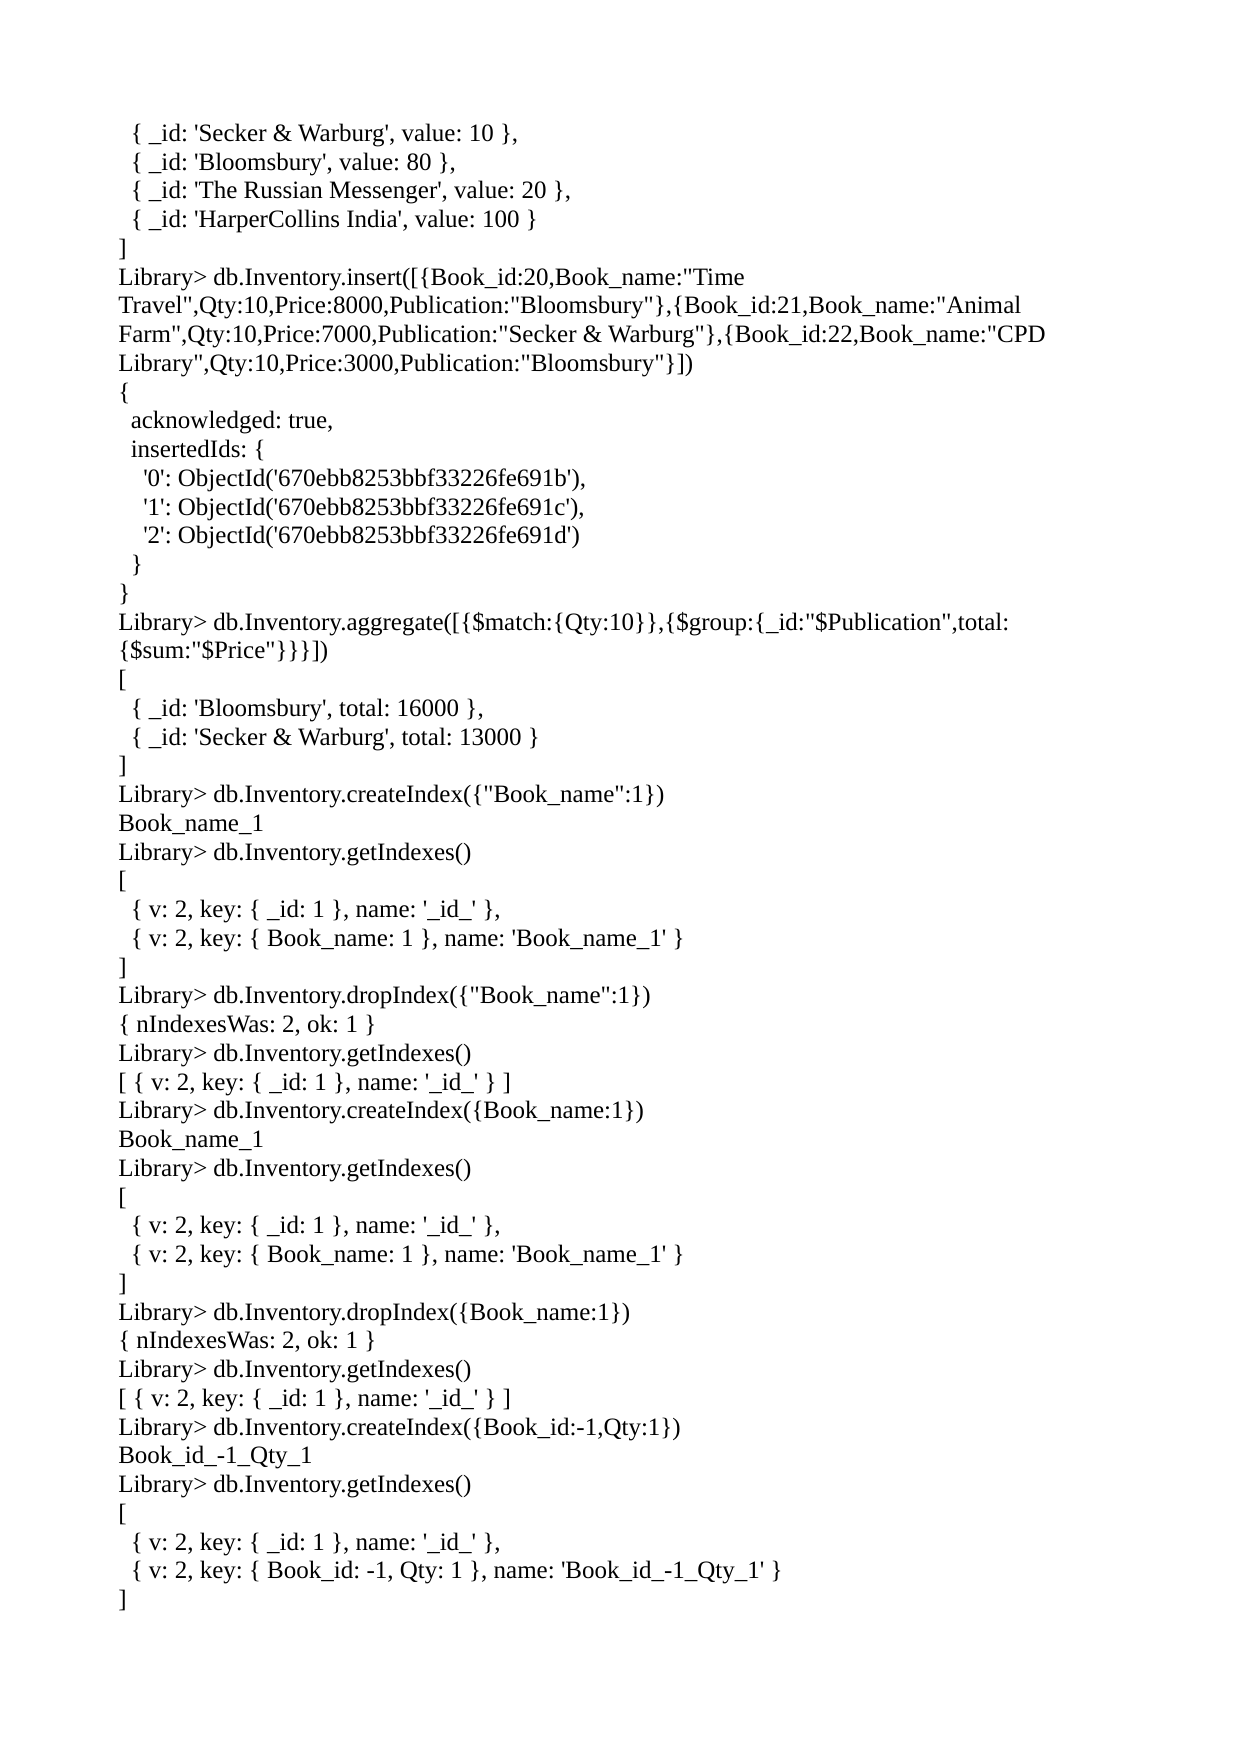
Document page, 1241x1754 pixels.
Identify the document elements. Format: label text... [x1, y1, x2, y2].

text '1': ObjectId('670ebb8253bbf33226fe691c'), [118, 492, 1122, 521]
text [ { v: 2, key: { _id: 1 }, name: '_id_' } ] [118, 1067, 1122, 1096]
text Library> db.Inventory.insert([{Book_id:20,Book_name:"Time Travel",Qty:10,Price:8000,Publication:"Bloomsbury"},{Book_id:21,Book_name:"Animal Farm",Qty:10,Price:7000,Publication:"Secker & Warburg"},{Book_id:22,Book_name:"CPD Library",Qty:10,Price:3000,Publication:"Bloomsbury"}]) [118, 262, 1122, 377]
text { v: 2, key: { _id: 1 }, name: '_id_' }, [118, 1527, 1122, 1556]
text { nIndexesWas: 2, ok: 1 } [118, 1009, 1122, 1038]
text } [118, 549, 1122, 578]
text Book_id_-1_Qty_1 [118, 1441, 1122, 1469]
text ] [118, 751, 1122, 779]
text ] [118, 1268, 1122, 1297]
text Book_name_1 [118, 808, 1122, 837]
text } [118, 578, 1122, 607]
text { _id: 'Secker & Warburg', value: 10 }, [118, 118, 1122, 147]
text [ [118, 1498, 1122, 1527]
text [ [118, 1182, 1122, 1211]
text Library> db.Inventory.aggregate([{$match:{Qty:10}},{$group:{_id:"$Publication",total:{$sum:"$Price"}}}]) [118, 607, 1122, 664]
text { _id: 'HarperCollins India', value: 100 } [118, 204, 1122, 233]
text [ [118, 664, 1122, 693]
text Library> db.Inventory.getIndexes() [118, 1354, 1122, 1383]
text Library> db.Inventory.dropIndex({"Book_name":1}) [118, 981, 1122, 1009]
text acknowledged: true, [118, 406, 1122, 434]
text { v: 2, key: { Book_id: -1, Qty: 1 }, name: 'Book_id_-1_Qty_1' } [118, 1556, 1122, 1584]
text { v: 2, key: { _id: 1 }, name: '_id_' }, [118, 894, 1122, 923]
text Library> db.Inventory.createIndex({Book_name:1}) [118, 1096, 1122, 1124]
text { v: 2, key: { _id: 1 }, name: '_id_' }, [118, 1211, 1122, 1239]
text [ { v: 2, key: { _id: 1 }, name: '_id_' } ] [118, 1383, 1122, 1412]
text { v: 2, key: { Book_name: 1 }, name: 'Book_name_1' } [118, 1239, 1122, 1268]
text Library> db.Inventory.getIndexes() [118, 837, 1122, 866]
text { nIndexesWas: 2, ok: 1 } [118, 1326, 1122, 1354]
text { _id: 'The Russian Messenger', value: 20 }, [118, 176, 1122, 204]
text Library> db.Inventory.createIndex({Book_id:-1,Qty:1}) [118, 1412, 1122, 1441]
text ] [118, 952, 1122, 981]
text Library> db.Inventory.getIndexes() [118, 1469, 1122, 1498]
text Library> db.Inventory.getIndexes() [118, 1153, 1122, 1182]
text ] [118, 1584, 1122, 1613]
text { _id: 'Bloomsbury', total: 16000 }, [118, 693, 1122, 722]
text Book_name_1 [118, 1124, 1122, 1153]
text insertedIds: { [118, 434, 1122, 463]
text { _id: 'Secker & Warburg', total: 13000 } [118, 722, 1122, 751]
text ] [118, 233, 1122, 262]
text Library> db.Inventory.dropIndex({Book_name:1}) [118, 1297, 1122, 1326]
text { v: 2, key: { Book_name: 1 }, name: 'Book_name_1' } [118, 923, 1122, 952]
text '2': ObjectId('670ebb8253bbf33226fe691d') [118, 521, 1122, 549]
text [ [118, 866, 1122, 894]
text { [118, 377, 1122, 406]
text '0': ObjectId('670ebb8253bbf33226fe691b'), [118, 463, 1122, 492]
text Library> db.Inventory.getIndexes() [118, 1038, 1122, 1067]
text { _id: 'Bloomsbury', value: 80 }, [118, 147, 1122, 176]
text Library> db.Inventory.createIndex({"Book_name":1}) [118, 779, 1122, 808]
